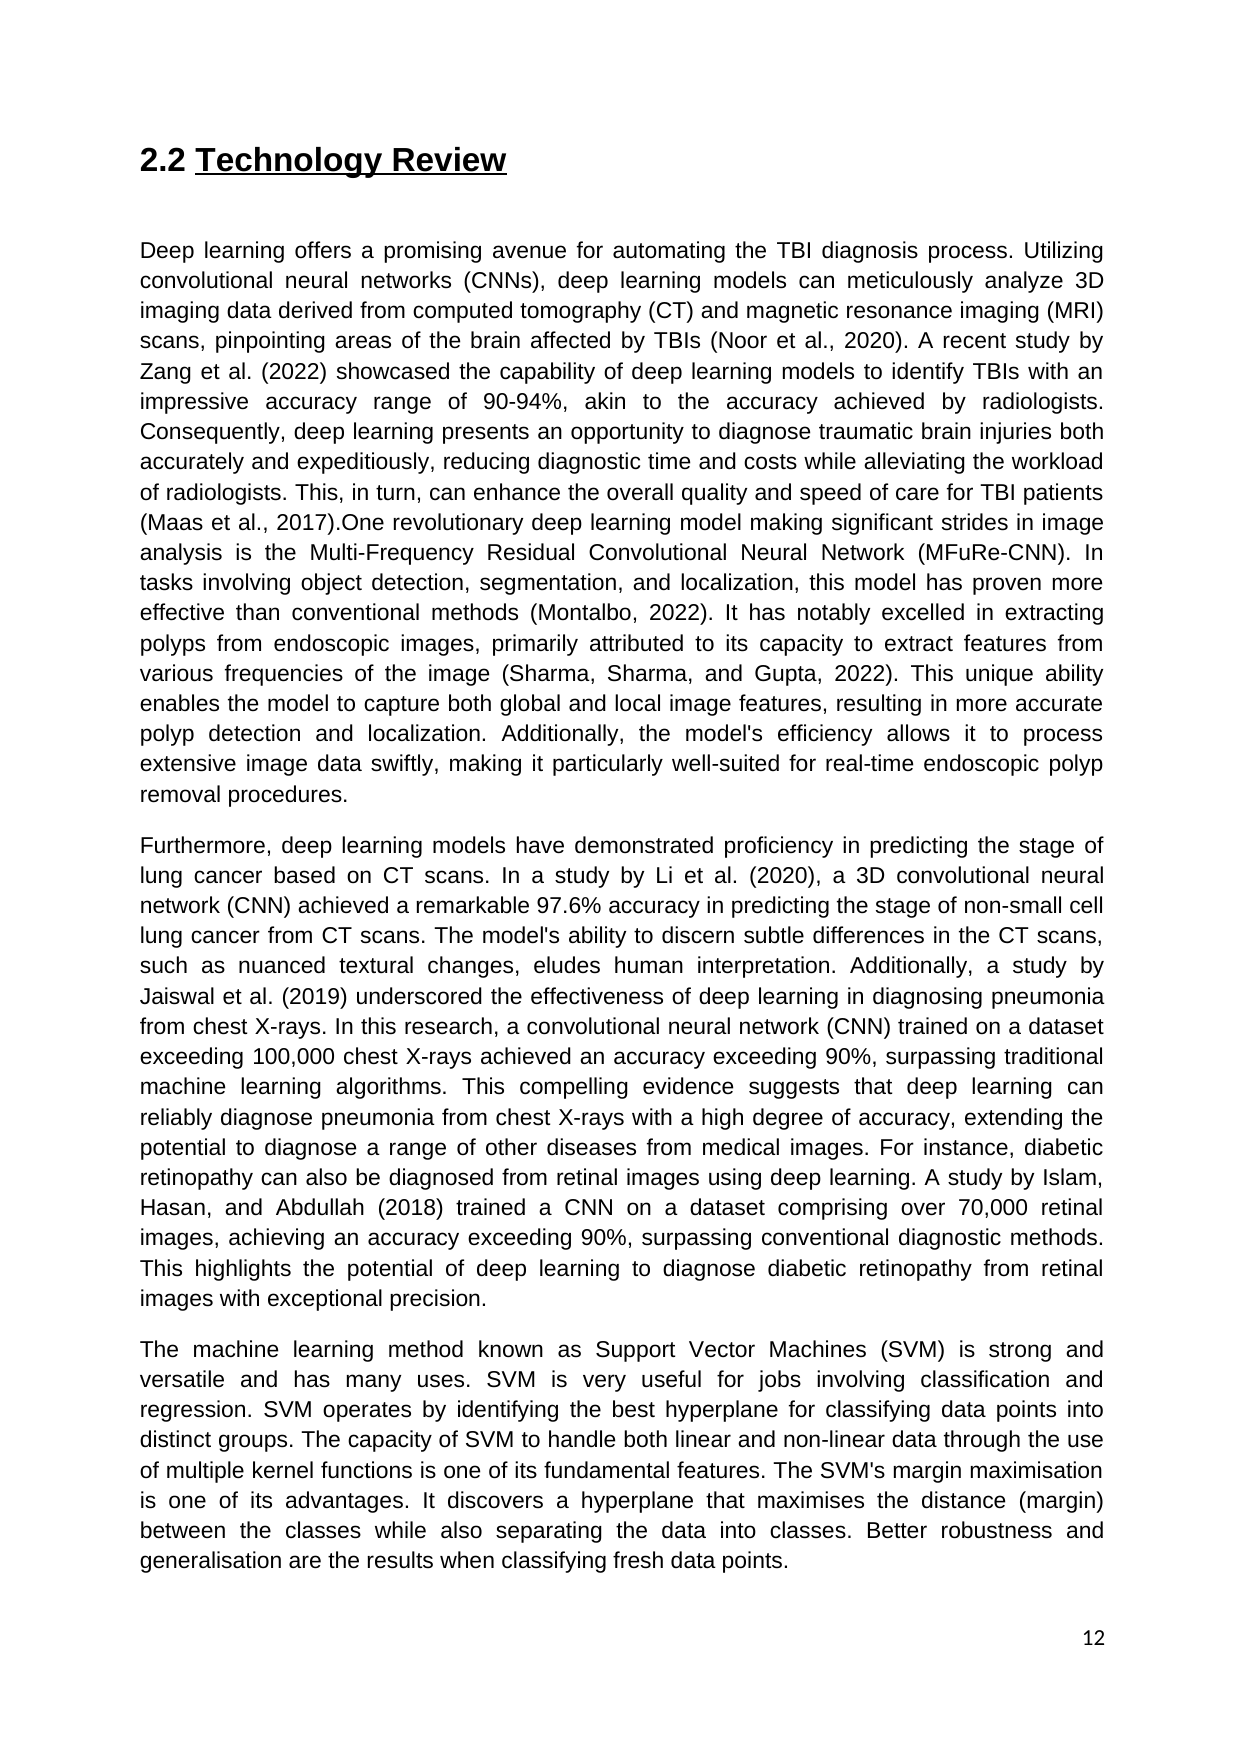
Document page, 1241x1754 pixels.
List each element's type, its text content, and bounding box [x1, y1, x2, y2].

text Deep learning offers a promising avenue for automating the TBI diagnosis process. Utilizing convolutional neural networks (CNNs), deep learning models can meticulously analyze 3D imaging data derived from computed tomography (CT) and magnetic resonance imaging (MRI) scans, pinpointing areas of the brain affected by TBIs (Noor et al., 2020). A recent study by Zang et al. (2022) showcased the capability of deep learning models to identify TBIs with an impressive accuracy range of 90-94%, akin to the accuracy achieved by radiologists. Consequently, deep learning presents an opportunity to diagnose traumatic brain injuries both accurately and expeditiously, reducing diagnostic time and costs while alleviating the workload of radiologists. This, in turn, can enhance the overall quality and speed of care for TBI patients (Maas et al., 2017).One revolutionary deep learning model making significant strides in image analysis is the Multi-Frequency Residual Convolutional Neural Network (MFuRe-CNN). In tasks involving object detection, segmentation, and localization, this model has proven more effective than conventional methods (Montalbo, 2022). It has notably excelled in extracting polyps from endoscopic images, primarily attributed to its capacity to extract features from various frequencies of the image (Sharma, Sharma, and Gupta, 2022). This unique ability enables the model to capture both global and local image features, resulting in more accurate polyp detection and localization. Additionally, the model's efficiency allows it to process extensive image data swiftly, making it particularly well-suited for real-time endoscopic polyp removal procedures. [139, 237, 1105, 807]
text Furthermore, deep learning models have demonstrated proficiency in predicting the stage of lung cancer based on CT scans. In a study by Li et al. (2020), a 3D convolutional neural network (CNN) achieved a remarkable 97.6% accuracy in predicting the stage of non-small cell lung cancer from CT scans. The model's ability to discern subtle differences in the CT scans, such as nuanced textural changes, eludes human interpretation. Additionally, a study by Jaiswal et al. (2019) underscored the effectiveness of deep learning in diagnosing pneumonia from chest X-rays. In this research, a convolutional neural network (CNN) trained on a dataset exceeding 100,000 chest X-rays achieved an accuracy exceeding 90%, surpassing traditional machine learning algorithms. This compelling evidence suggests that deep learning can reliably diagnose pneumonia from chest X-rays with a high degree of accuracy, extending the potential to diagnose a range of other diseases from medical images. For instance, diabetic retinopathy can also be diagnosed from retinal images using deep learning. A study by Islam, Hasan, and Abdullah (2018) trained a CNN on a dataset comprising over 70,000 retinal images, achieving an accuracy exceeding 90%, surpassing conventional diagnostic methods. This highlights the potential of deep learning to diagnose diabetic retinopathy from retinal images with exceptional precision. [139, 832, 1105, 1311]
text The machine learning method known as Support Vector Machines (SVM) is strong and versatile and has many uses. SVM is very useful for jobs involving classification and regression. SVM operates by identifying the best hyperplane for classifying data points into distinct groups. The capacity of SVM to handle both linear and non-linear data through the use of multiple kernel functions is one of its fundamental features. The SVM's margin maximisation is one of its advantages. It discovers a hyperplane that maximises the distance (margin) between the classes while also separating the data into classes. Better robustness and generalisation are the results when classifying fresh data points. [139, 1336, 1105, 1573]
subtitle 2.2 Technology Review [139, 139, 1105, 178]
